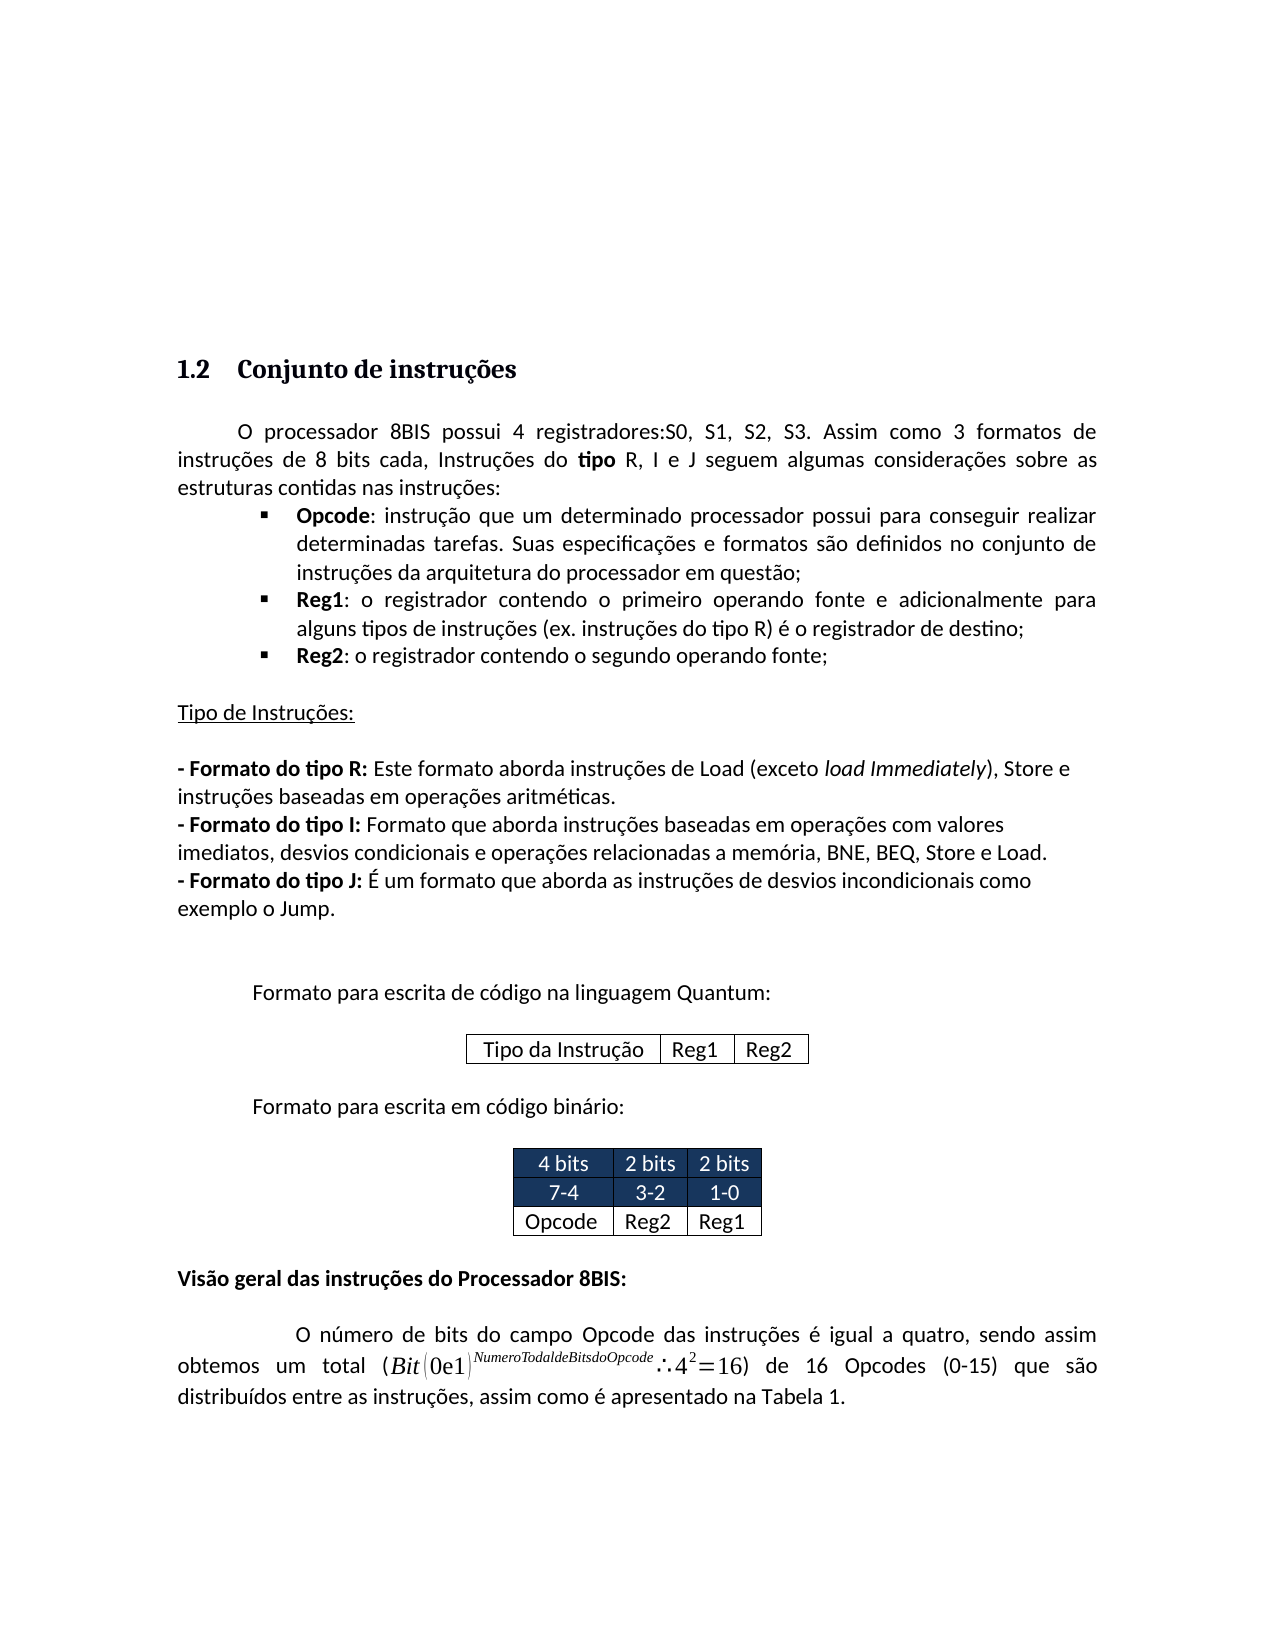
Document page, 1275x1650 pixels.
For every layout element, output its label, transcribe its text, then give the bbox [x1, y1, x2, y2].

text - Formato do tipo R: Este formato aborda instruções de Load (exceto load Immediately), Store e instruções baseadas em operações aritméticas. [177, 754, 1098, 810]
list Reg2: o registrador contendo o segundo operando fonte; [259, 642, 1098, 670]
table_cell Reg2 [614, 1207, 687, 1235]
subtitle Conjunto de instruções [177, 354, 1098, 385]
list Reg1: o registrador contendo o primeiro operando fonte e adicionalmente para alguns tipos de instruções (ex. instruções do tipo R) é o registrador de destino; [259, 586, 1098, 642]
table_header 2 bits [688, 1149, 761, 1177]
text Tipo de Instruções: [177, 698, 1098, 726]
text Formato para escrita de código na linguagem Quantum: [177, 978, 1098, 1006]
text Formato para escrita em código binário: [177, 1092, 1098, 1120]
table_cell 3-2 [614, 1178, 687, 1206]
table_header Reg2 [735, 1035, 808, 1063]
table_cell Opcode [514, 1207, 613, 1235]
text O processador 8BIS possui 4 registradores:S0, S1, S2, S3. Assim como 3 formatos de instruções de 8 bits cada, Instruções do tipo R, I e J seguem algumas considerações sobre as estruturas contidas nas instruções: [177, 417, 1098, 502]
text - Formato do tipo J: É um formato que aborda as instruções de desvios incondicionais como exemplo o Jump. [177, 866, 1098, 922]
table_header 4 bits [514, 1149, 613, 1177]
text O número de bits do campo Opcode das instruções é igual a quatro, sendo assim obtemos um total () de 16 Opcodes (0-15) que são distribuídos entre as instruções, assim como é apresentado na Tabela 1. [177, 1320, 1098, 1410]
table_cell Reg1 [688, 1207, 761, 1235]
list Opcode: instrução que um determinado processador possui para conseguir realizar determinadas tarefas. Suas especificações e formatos são definidos no conjunto de instruções da arquitetura do processador em questão; [259, 502, 1098, 586]
text - Formato do tipo I: Formato que aborda instruções baseadas em operações com valores imediatos, desvios condicionais e operações relacionadas a memória, BNE, BEQ, Store e Load. [177, 810, 1098, 866]
text Visão geral das instruções do Processador 8BIS: [177, 1264, 1098, 1292]
table_header Tipo da Instrução [467, 1035, 660, 1063]
table_cell 1-0 [688, 1178, 761, 1206]
table_header 2 bits [614, 1149, 687, 1177]
table_cell 7-4 [514, 1178, 613, 1206]
table_header Reg1 [661, 1035, 734, 1063]
